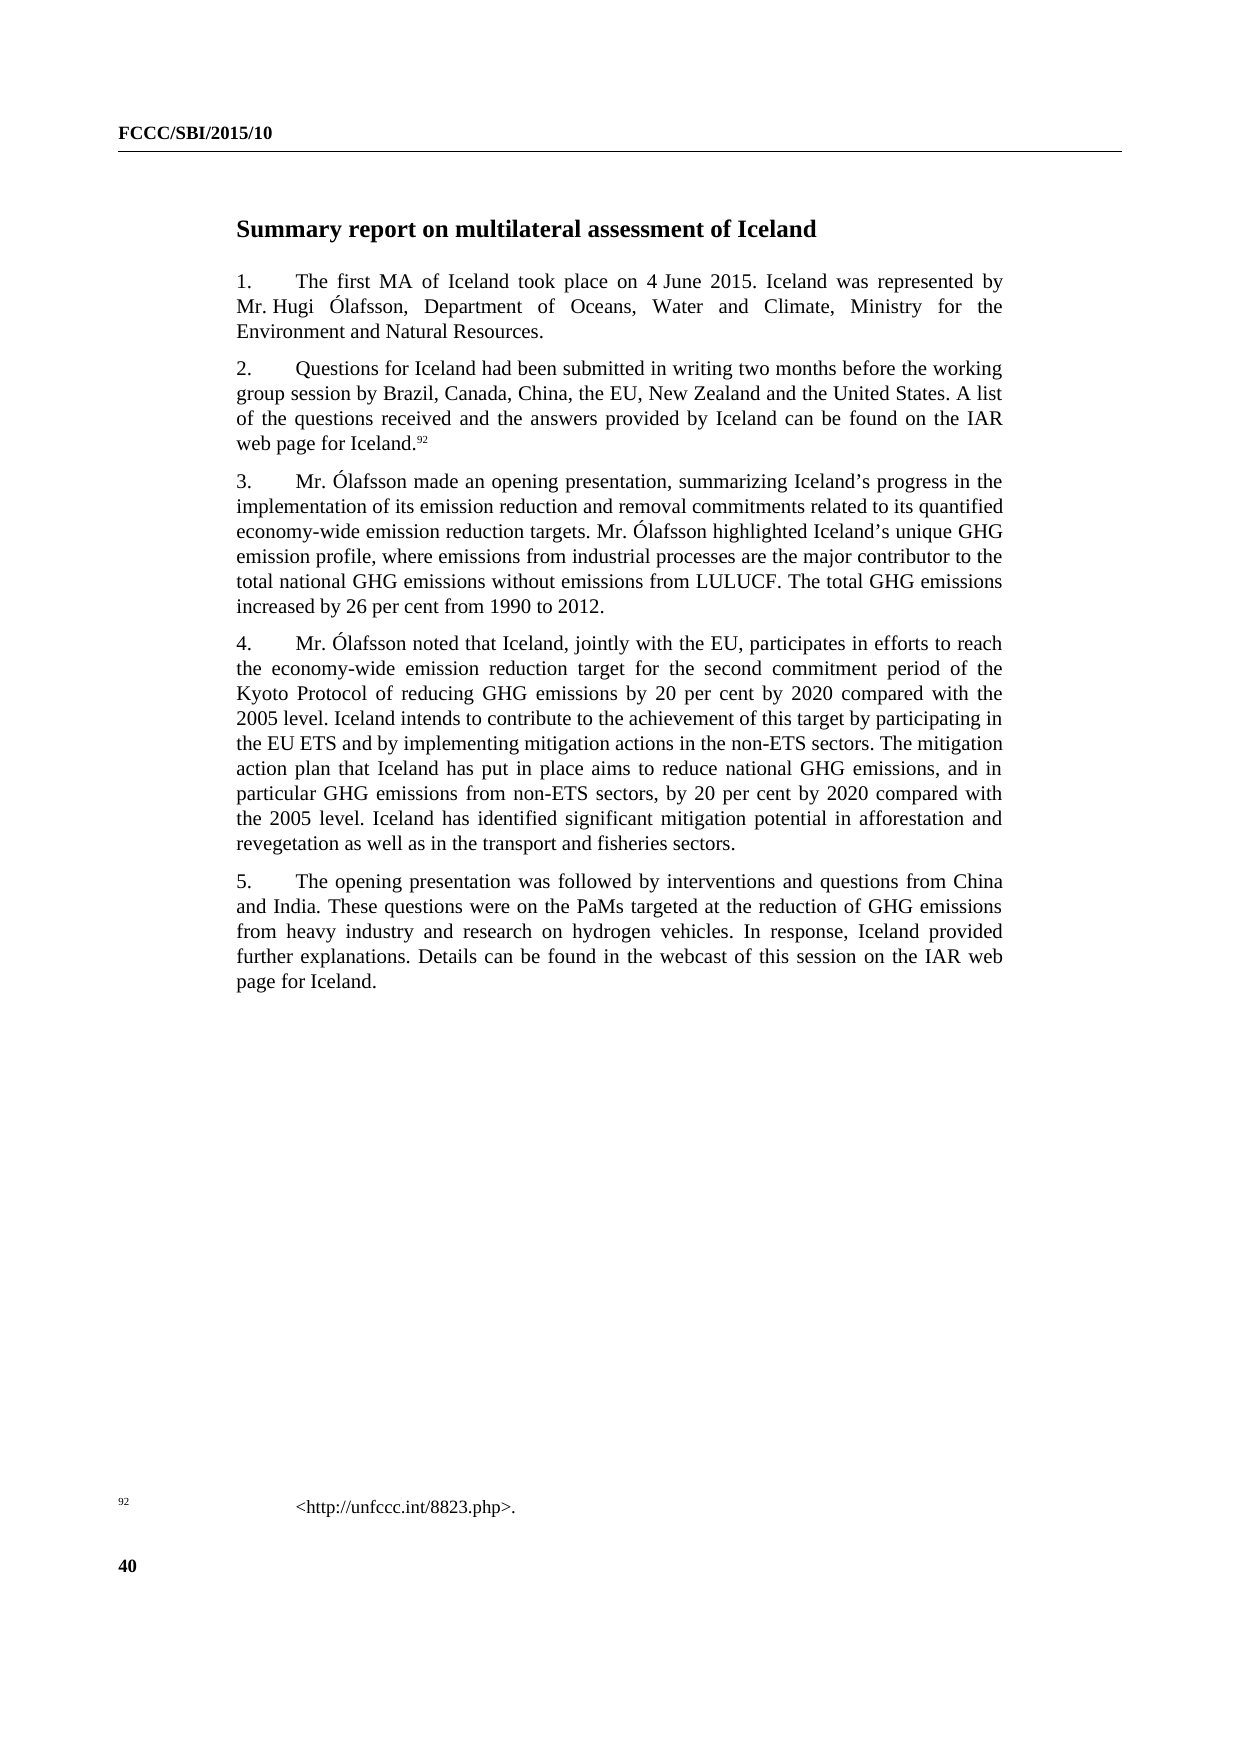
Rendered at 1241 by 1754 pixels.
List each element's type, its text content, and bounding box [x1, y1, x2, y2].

text 5. The opening presentation was followed by interventions and questions from China and India. These questions were on the PaMs targeted at the reduction of GHG emissions from heavy industry and research on hydrogen vehicles. In response, Iceland provided further explanations. Details can be found in the webcast of this session on the IAR web page for Iceland. [236, 868, 1004, 993]
text 4. Mr. Ólafsson noted that Iceland, jointly with the EU, participates in efforts to reach the economy-wide emission reduction target for the second commitment period of the Kyoto Protocol of reducing GHG emissions by 20 per cent by 2020 compared with the 2005 level. Iceland intends to contribute to the achievement of this target by participating in the EU ETS and by implementing mitigation actions in the non-ETS sectors. The mitigation action plan that Iceland has put in place aims to reduce national GHG emissions, and in particular GHG emissions from non-ETS sectors, by 20 per cent by 2020 compared with the 2005 level. Iceland has identified significant mitigation potential in afforestation and revegetation as well as in the transport and fisheries sectors. [236, 630, 1004, 855]
text 1. The first MA of Iceland took place on 4 June 2015. Iceland was represented by Mr. Hugi Ólafsson, Department of Oceans, Water and Climate, Ministry for the Environment and Natural Resources. [236, 268, 1004, 343]
text 2. Questions for Iceland had been submitted in writing two months before the working group session by Brazil, Canada, China, the EU, New Zealand and the United States. A list of the questions received and the answers provided by Iceland can be found on the IAR web page for Iceland. [236, 355, 1004, 455]
text Summary report on multilateral assessment of Iceland [236, 215, 1004, 243]
text 3. Mr. Ólafsson made an opening presentation, summarizing Iceland’s progress in the implementation of its emission reduction and removal commitments related to its quantified economy-wide emission reduction targets. Mr. Ólafsson highlighted Iceland’s unique GHG emission profile, where emissions from industrial processes are the major contributor to the total national GHG emissions without emissions from LULUCF. The total GHG emissions increased by 26 per cent from 1990 to 2012. [236, 468, 1004, 618]
